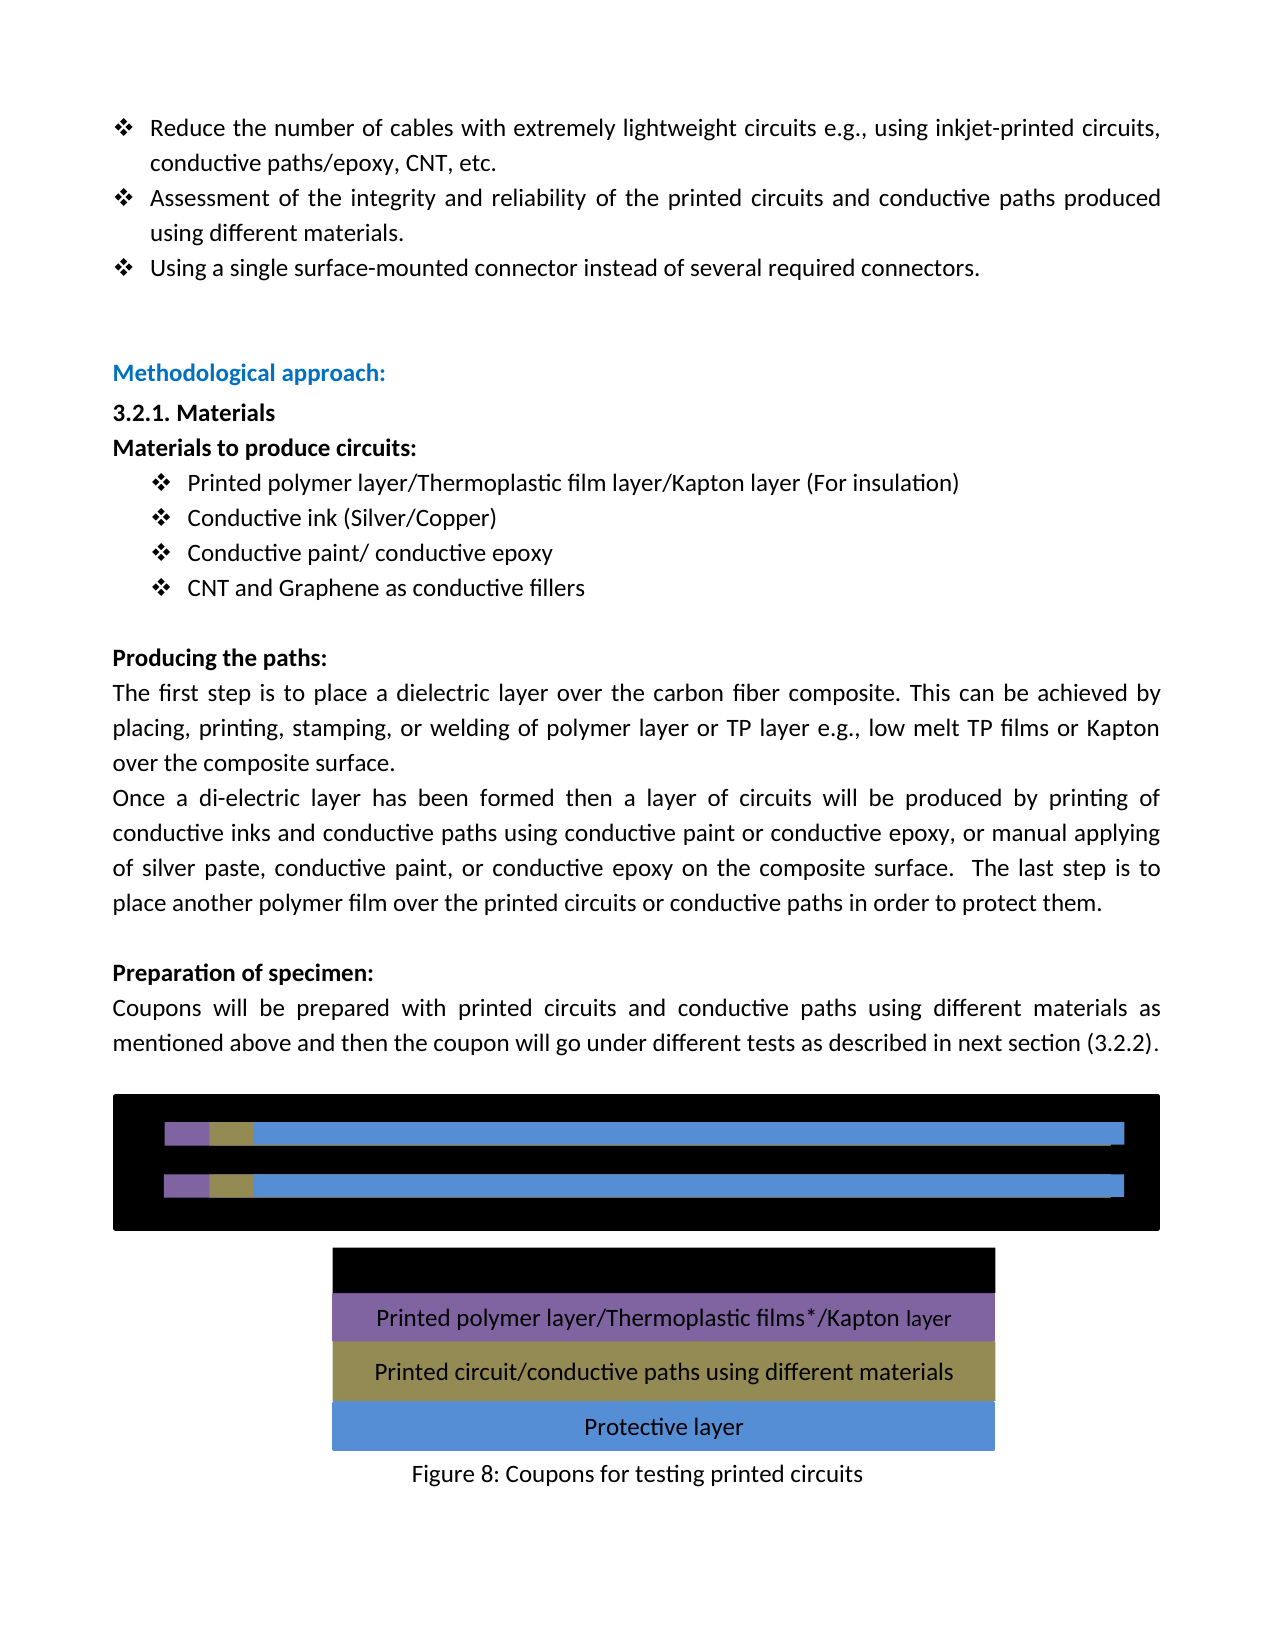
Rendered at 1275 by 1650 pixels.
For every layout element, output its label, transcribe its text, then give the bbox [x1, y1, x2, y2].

list Using a single surface-mounted connector instead of several required connectors. [112, 252, 1162, 283]
text Materials to produce circuits: [112, 432, 1162, 462]
list Conductive ink (Silver/Copper) [150, 502, 1162, 532]
list Reduce the number of cables with extremely lightweight circuits e.g., using inkjet-printed circuits, conductive paths/epoxy, CNT, etc. [112, 112, 1162, 178]
list Conductive paint/ conductive epoxy [150, 537, 1162, 567]
text Methodological approach: [112, 357, 1162, 388]
text Producing the paths: [112, 642, 1162, 672]
subtitle 3.2.1. Materials [112, 397, 1162, 427]
text Once a di-electric layer has been formed then a layer of circuits will be produced by printing of conductive inks and conductive paths using conductive paint or conductive epoxy, or manual applying of silver paste, conductive paint, or conductive epoxy on the composite surface. The last step is to place another polymer film over the printed circuits or conductive paths in order to protect them. [112, 782, 1162, 917]
list Printed polymer layer/Thermoplastic film layer/Kapton layer (For insulation) [150, 467, 1162, 497]
list Assessment of the integrity and reliability of the printed circuits and conductive paths produced using different materials. [112, 182, 1162, 248]
text Coupons will be prepared with printed circuits and conductive paths using different materials as mentioned above and then the coupon will go under different tests as described in next section (3.2.2). [112, 992, 1162, 1057]
list CNT and Graphene as conductive fillers [150, 572, 1162, 602]
text Preparation of specimen: [112, 957, 1162, 987]
text Figure 8: Coupons for testing printed circuits [112, 1458, 1162, 1489]
text The first step is to place a dielectric layer over the carbon fiber composite. This can be achieved by placing, printing, stamping, or welding of polymer layer or TP layer e.g., low melt TP films or Kapton over the composite surface. [112, 677, 1162, 777]
